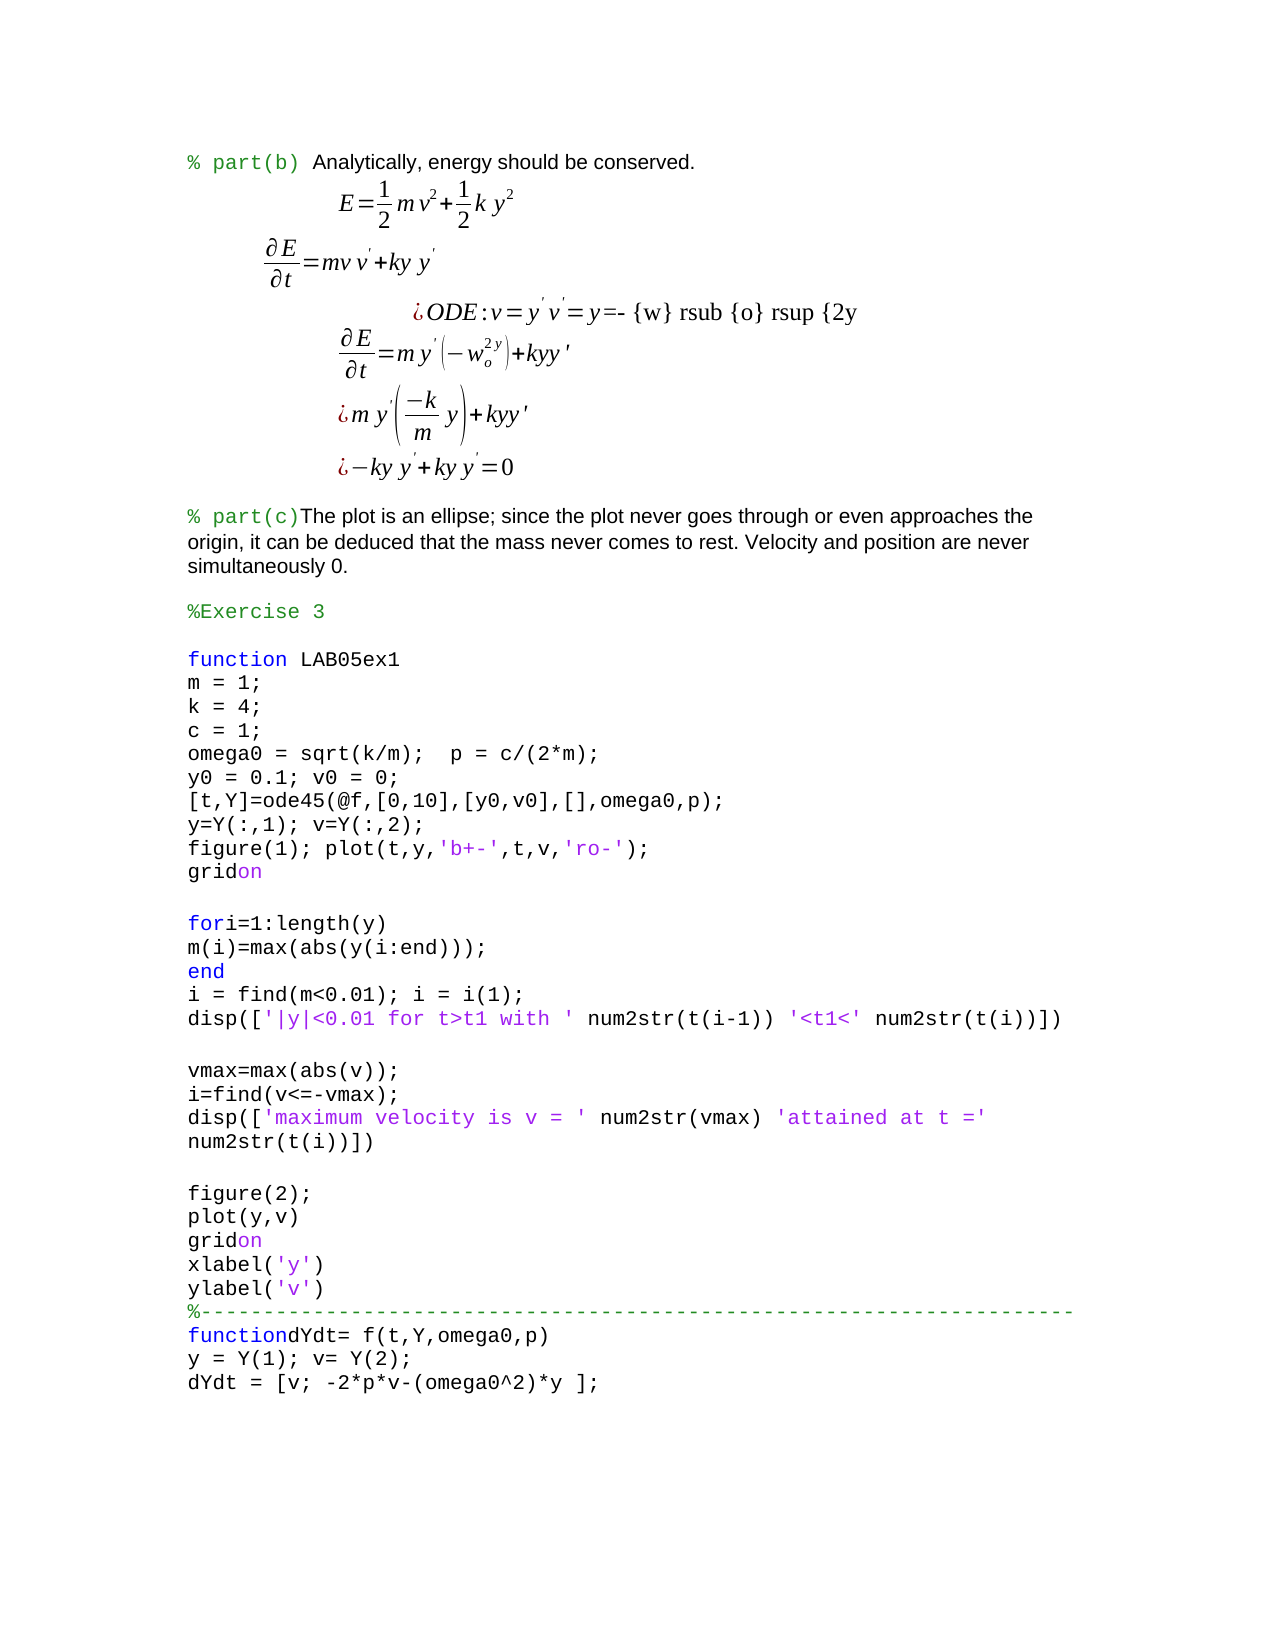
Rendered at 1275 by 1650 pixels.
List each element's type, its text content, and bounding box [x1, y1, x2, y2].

text [t,Y]=ode45(@f,[0,10],[y0,v0],[],omega0,p); [187, 791, 1087, 814]
text ylabel('v') [187, 1277, 1087, 1301]
text c = 1; [187, 719, 1087, 743]
text disp(['|y|<0.01 for t>t1 with ' num2str(t(i-1)) '<t1<' num2str(t(i))]) [187, 1008, 1087, 1032]
text fori=1:length(y) [187, 913, 1087, 937]
text xlabel('y') [187, 1254, 1087, 1277]
text vmax=max(abs(v)); [187, 1060, 1087, 1084]
text % part(b) Analytically, energy should be conserved. [187, 150, 1087, 176]
text %Exercise 3 [187, 601, 1087, 625]
text function LAB05ex1 [187, 649, 1087, 672]
text i = find(m<0.01); i = i(1); [187, 984, 1087, 1008]
text i=find(v<=-vmax); [187, 1084, 1087, 1107]
text m(i)=max(abs(y(i:end))); [187, 937, 1087, 961]
text figure(2); [187, 1183, 1087, 1207]
text %---------------------------------------------------------------------- [187, 1301, 1087, 1325]
text % part(c)The plot is an ellipse; since the plot never goes through or even approaches the origin, it can be deduced that the mass never comes to rest. Velocity and position are never simultaneously 0. [187, 504, 1087, 577]
text y = Y(1); v= Y(2); [187, 1348, 1087, 1372]
text y=Y(:,1); v=Y(:,2); [187, 814, 1087, 838]
text end [187, 961, 1087, 984]
text functiondYdt= f(t,Y,omega0,p) [187, 1325, 1087, 1348]
text gridon [187, 1230, 1087, 1254]
text y0 = 0.1; v0 = 0; [187, 767, 1087, 791]
text plot(y,v) [187, 1207, 1087, 1230]
text dYdt = [v; -2*p*v-(omega0^2)*y ]; [187, 1372, 1087, 1396]
text m = 1; [187, 672, 1087, 696]
text gridon [187, 861, 1087, 885]
text k = 4; [187, 696, 1087, 719]
text disp(['maximum velocity is v = ' num2str(vmax) 'attained at t =' num2str(t(i))]) [187, 1107, 1087, 1154]
text omega0 = sqrt(k/m); p = c/(2*m); [187, 743, 1087, 767]
text figure(1); plot(t,y,'b+-',t,v,'ro-'); [187, 838, 1087, 861]
